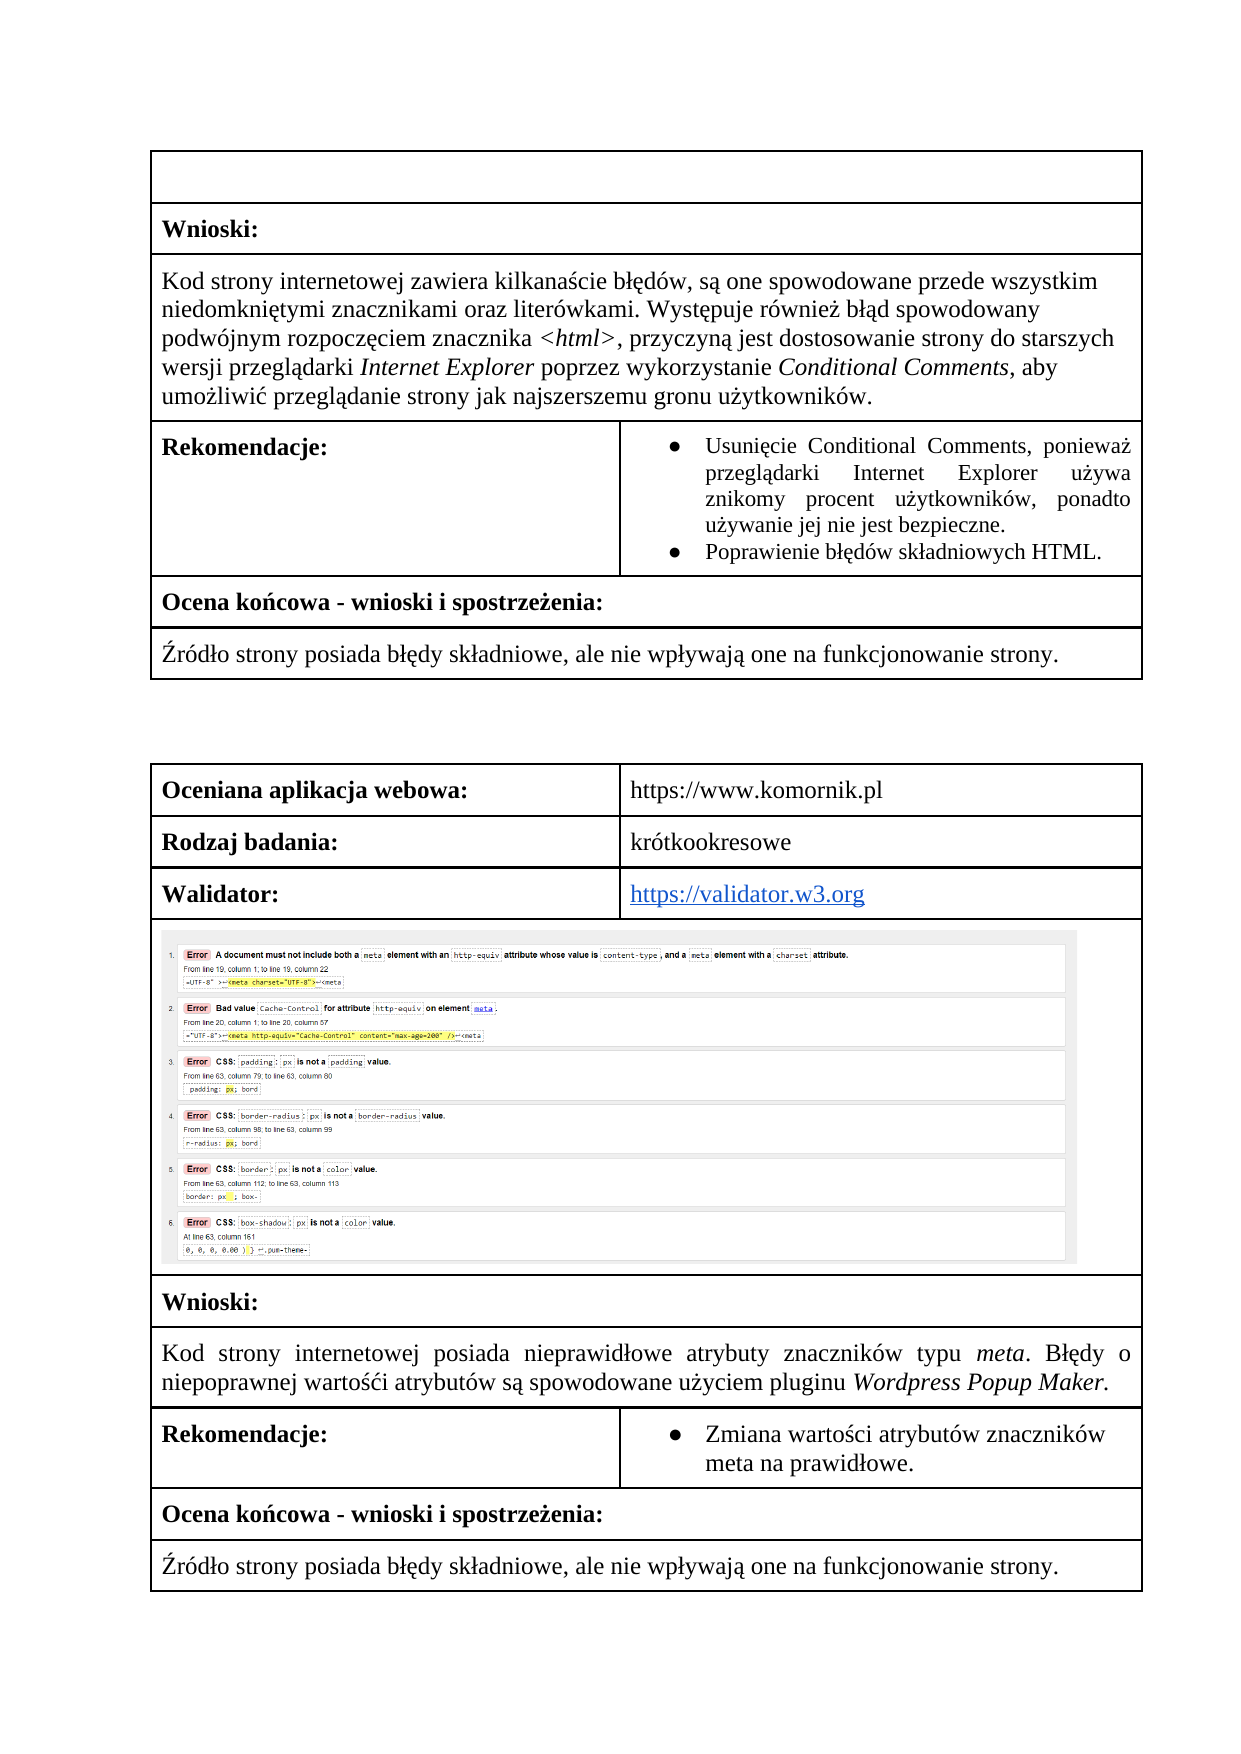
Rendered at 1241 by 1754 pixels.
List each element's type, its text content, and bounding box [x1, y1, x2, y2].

table_cell [152, 152, 1141, 202]
table_cell Walidator: [152, 869, 619, 918]
table_cell Źródło strony posiada błędy składniowe, ale nie wpływają one na funkcjonowanie strony. [152, 1541, 1141, 1590]
table_cell Zmiana wartości atrybutów znaczników meta na prawidłowe. [621, 1409, 1141, 1487]
table_cell https://validator.w3.org [621, 869, 1141, 918]
table_cell Usunięcie Conditional Comments, ponieważ przeglądarki Internet Explorer używa znikomy procent użytkowników, ponadto używanie jej nie jest bezpieczne. Poprawienie błędów składniowych HTML. [621, 422, 1141, 575]
table_cell Rodzaj badania: [152, 817, 619, 866]
picture [161, 930, 1078, 1264]
table_header Oceniana aplikacja webowa: [152, 765, 619, 815]
table_cell Wnioski: [152, 1276, 1141, 1326]
table_cell Kod strony internetowej zawiera kilkanaście błędów, są one spowodowane przede wszystkim niedomkniętymi znacznikami oraz literówkami. Występuje również błąd spowodowany podwójnym rozpoczęciem znacznika <html>, przyczyną jest dostosowanie strony do starszych wersji przeglądarki Internet Explorer poprzez wykorzystanie Conditional Comments, aby umożliwić przeglądanie strony jak najszerszemu gronu użytkowników. [152, 255, 1141, 420]
table_cell Ocena końcowa - wnioski i spostrzeżenia: [152, 1489, 1141, 1538]
table_cell Rekomendacje: [152, 1409, 619, 1487]
table_header https://www.komornik.pl [621, 765, 1141, 815]
table_cell Wnioski: [152, 204, 1141, 253]
table_cell Kod strony internetowej posiada nieprawidłowe atrybuty znaczników typu meta. Błędy o niepoprawnej wartośći atrybutów są spowodowane użyciem pluginu Wordpress Popup Maker. [152, 1328, 1141, 1406]
table_cell [152, 920, 1141, 1274]
table_cell Ocena końcowa - wnioski i spostrzeżenia: [152, 577, 1141, 626]
table_cell krótkookresowe [621, 817, 1141, 866]
table_cell Źródło strony posiada błędy składniowe, ale nie wpływają one na funkcjonowanie strony. [152, 629, 1141, 678]
table_cell Rekomendacje: [152, 422, 619, 575]
